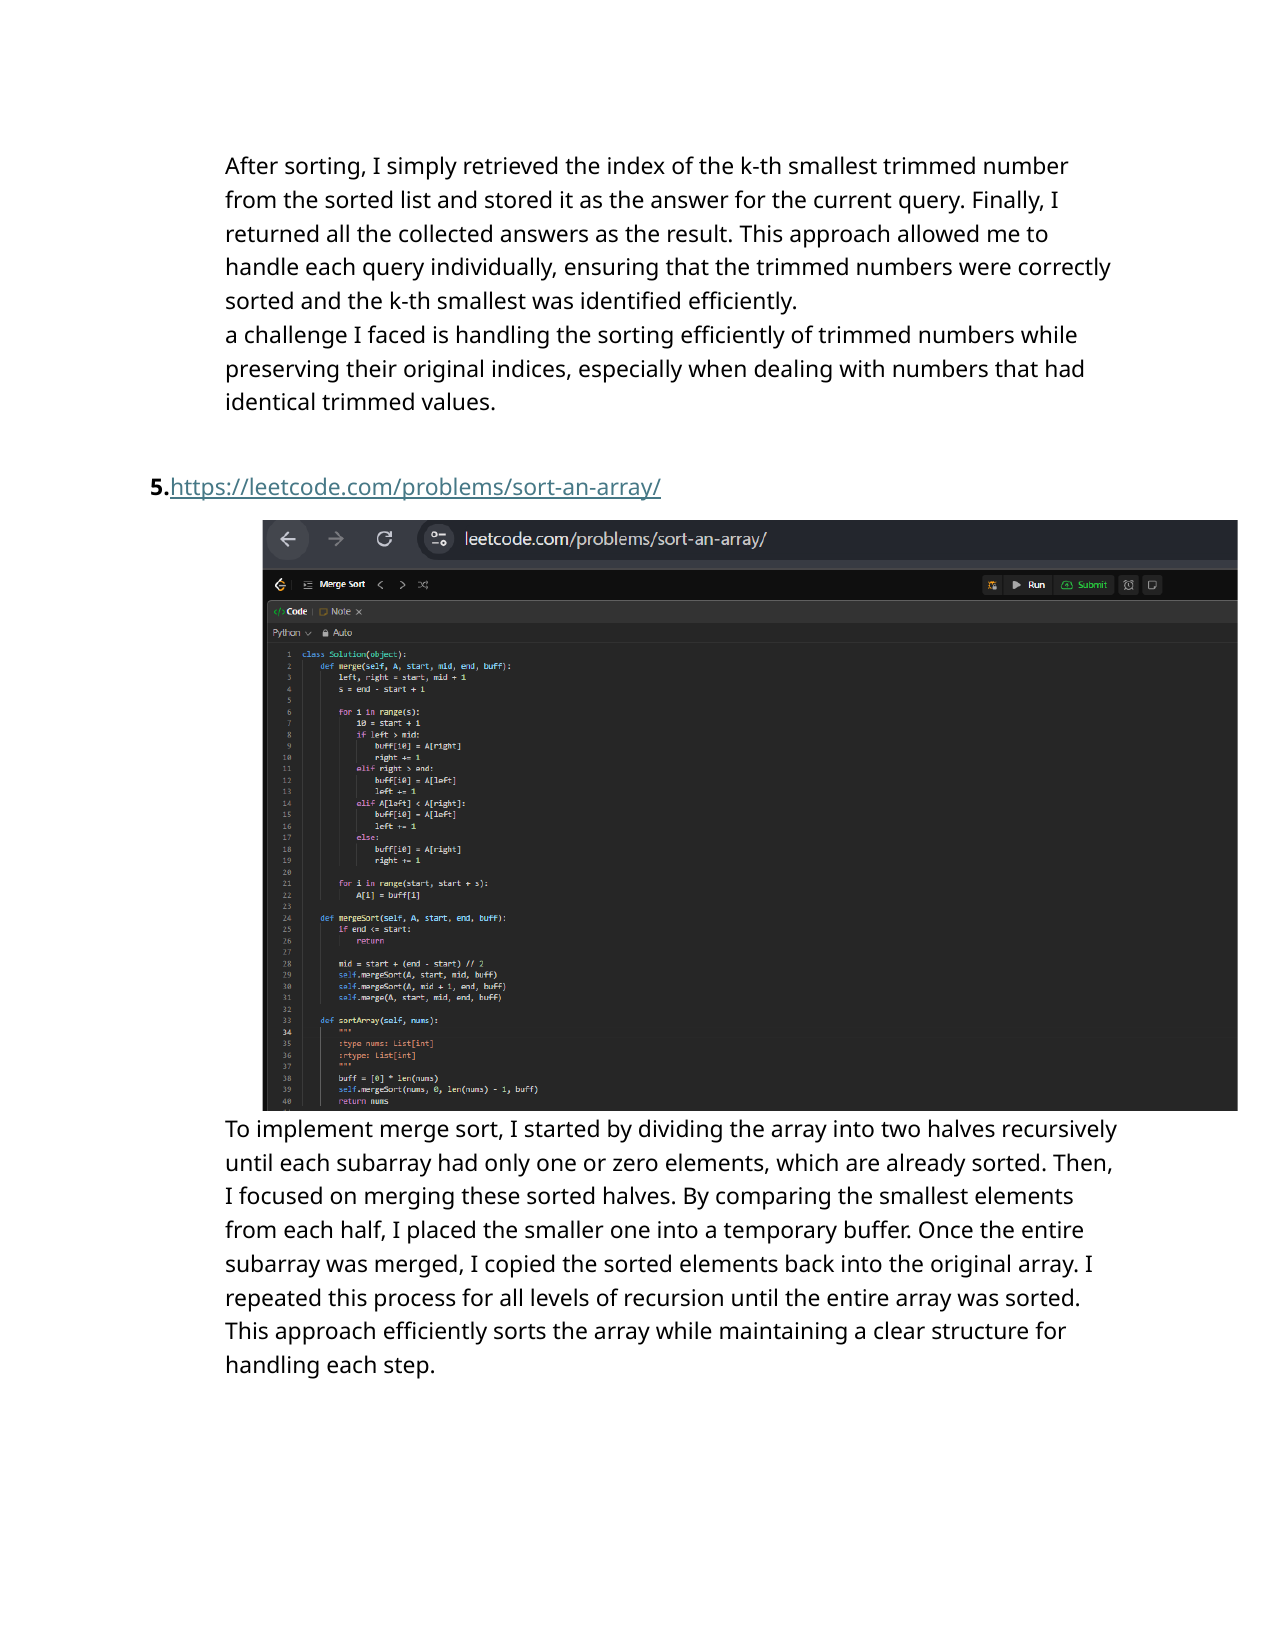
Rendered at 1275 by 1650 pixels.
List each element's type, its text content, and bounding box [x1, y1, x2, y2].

picture [262, 520, 1238, 1111]
list To implement merge sort, I started by dividing the array into two halves recursively until each subarray had only one or zero elements, which are already sorted. Then, I focused on merging these sorted halves. By comparing the smallest elements from each half, I placed the smaller one into a temporary buffer. Once the entire subarray was merged, I copied the sorted elements back into the original array. I repeated this process for all levels of recursion until the entire array was sorted. This approach efficiently sorts the array while maintaining a clear structure for handling each step. [225, 1113, 1125, 1380]
list a challenge I faced is handling the sorting efficiently of trimmed numbers while preserving their original indices, especially when dealing with numbers that had identical trimmed values. [225, 319, 1125, 417]
text 5.https://leetcode.com/problems/sort-an-array/ [150, 470, 1125, 502]
list After sorting, I simply retrieved the index of the k-th smallest trimmed number from the sorted list and stored it as the answer for the current query. Finally, I returned all the collected answers as the result. This approach allowed me to handle each query individually, ensuring that the trimmed numbers were correctly sorted and the k-th smallest was identified efficiently. [225, 150, 1125, 316]
